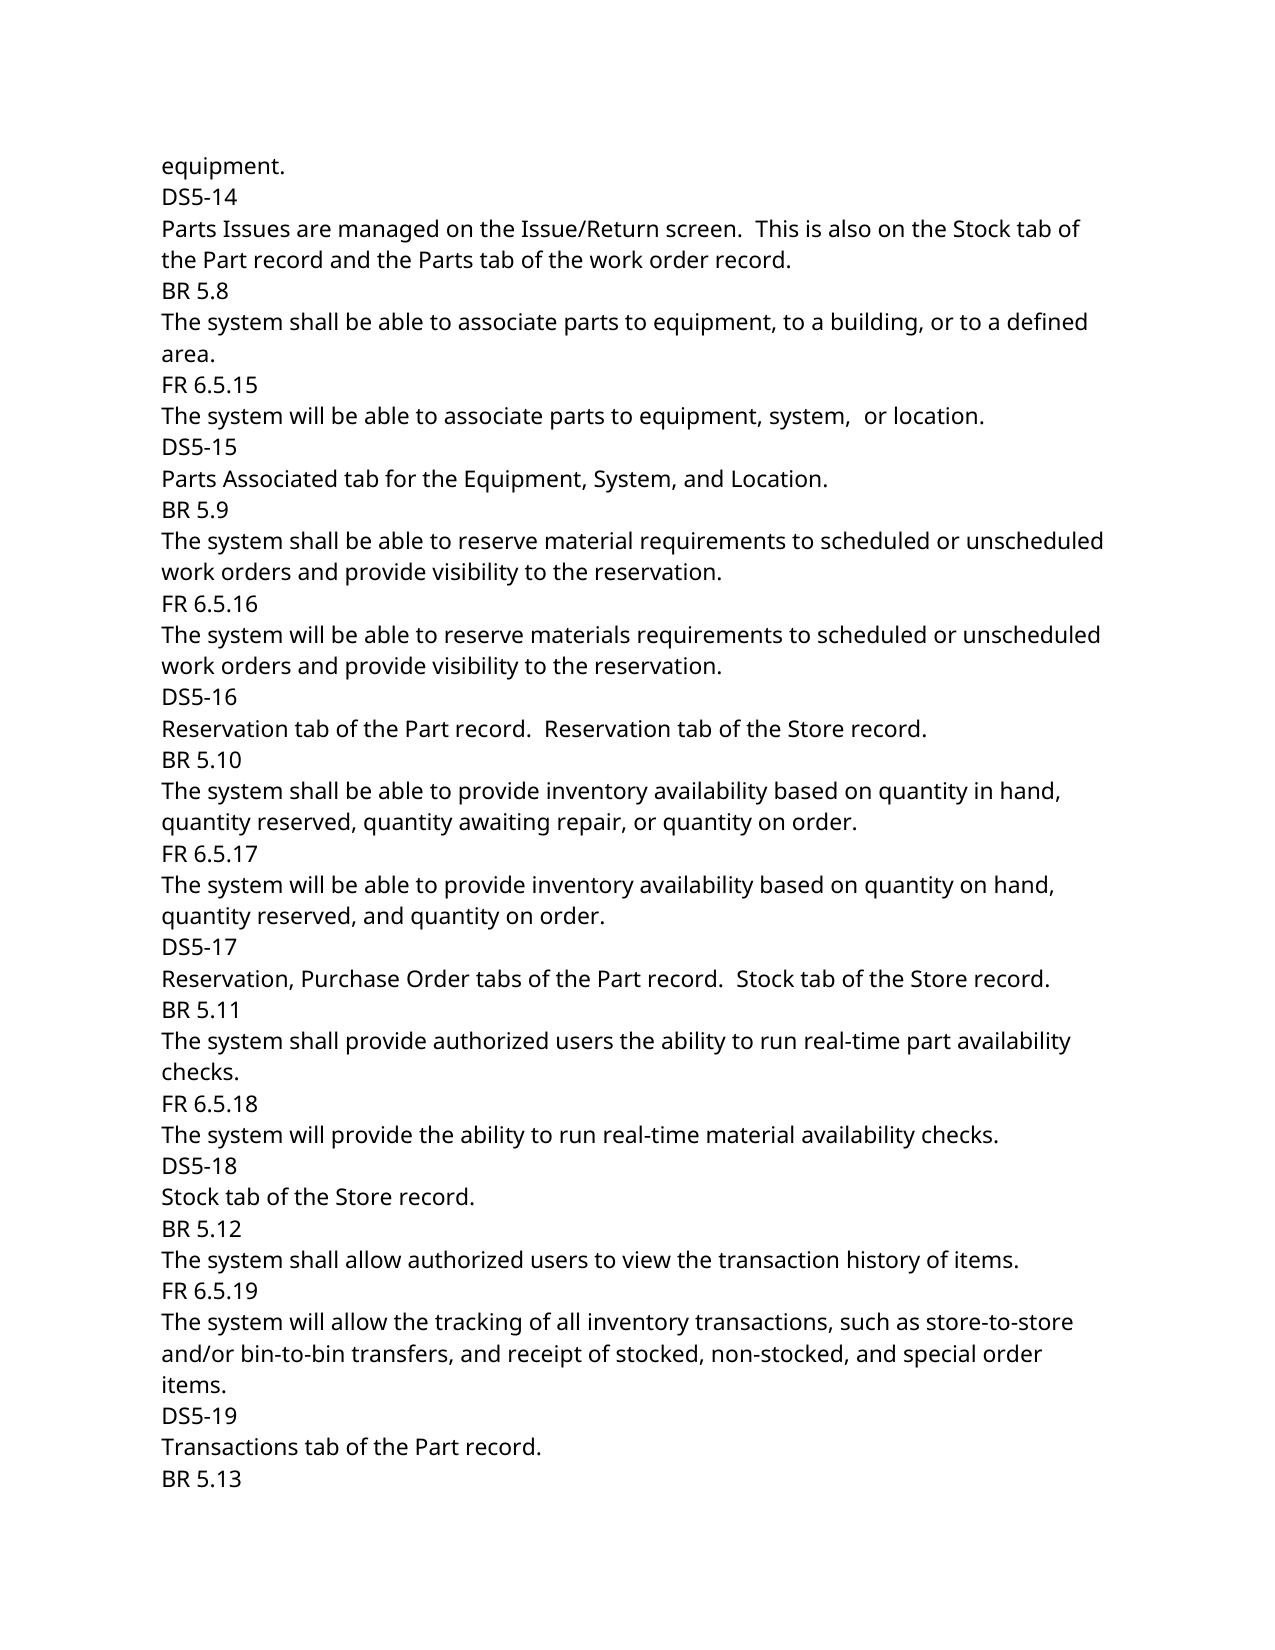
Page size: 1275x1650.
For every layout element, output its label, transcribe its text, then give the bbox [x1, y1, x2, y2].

table_cell Stock tab of the Store record. [150, 1181, 1125, 1212]
table_cell Parts Issues are managed on the Issue/Return screen. This is also on the Stock tab of the Part record and the Parts tab of the work order record. [150, 213, 1125, 275]
table_cell FR 6.5.15 [150, 369, 1125, 400]
table_cell BR 5.13 [150, 1463, 1125, 1494]
table_cell DS5-18 [150, 1150, 1125, 1181]
table_cell BR 5.12 [150, 1213, 1125, 1244]
table_cell The system shall allow authorized users to view the transaction history of items. [150, 1244, 1125, 1275]
table_cell DS5-19 [150, 1400, 1125, 1431]
table_cell FR 6.5.19 [150, 1275, 1125, 1306]
table_cell DS5-15 [150, 431, 1125, 462]
table_cell The system will be able to associate parts to equipment, system, or location. [150, 400, 1125, 431]
table_cell Reservation tab of the Part record. Reservation tab of the Store record. [150, 713, 1125, 744]
table_cell The system shall be able to provide inventory availability based on quantity in hand, quantity reserved, quantity awaiting repair, or quantity on order. [150, 775, 1125, 837]
table_cell BR 5.10 [150, 744, 1125, 775]
table_cell FR 6.5.17 [150, 838, 1125, 869]
table_cell The system will be able to provide inventory availability based on quantity on hand, quantity reserved, and quantity on order. [150, 869, 1125, 931]
table_cell The system shall be able to associate parts to equipment, to a building, or to a defined area. [150, 306, 1125, 369]
table_cell FR 6.5.16 [150, 588, 1125, 619]
table_cell BR 5.11 [150, 994, 1125, 1025]
table_cell DS5-17 [150, 931, 1125, 962]
table_cell The system will be able to reserve materials requirements to scheduled or unscheduled work orders and provide visibility to the reservation. [150, 619, 1125, 681]
table_cell Parts Associated tab for the Equipment, System, and Location. [150, 463, 1125, 494]
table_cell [150, 150, 1125, 181]
table_cell BR 5.9 [150, 494, 1125, 525]
table_cell The system will provide the ability to run real-time material availability checks. [150, 1119, 1125, 1150]
table_cell DS5-14 [150, 181, 1125, 212]
table_cell The system shall provide authorized users the ability to run real-time part availability checks. [150, 1025, 1125, 1087]
table_cell The system will allow the tracking of all inventory transactions, such as store-to-store and/or bin-to-bin transfers, and receipt of stocked, non-stocked, and special order items. [150, 1306, 1125, 1400]
table_cell Reservation, Purchase Order tabs of the Part record. Stock tab of the Store record. [150, 963, 1125, 994]
table_cell BR 5.8 [150, 275, 1125, 306]
table_cell The system shall be able to reserve material requirements to scheduled or unscheduled work orders and provide visibility to the reservation. [150, 525, 1125, 587]
table_cell Transactions tab of the Part record. [150, 1431, 1125, 1462]
table_cell DS5-16 [150, 681, 1125, 712]
table_cell FR 6.5.18 [150, 1088, 1125, 1119]
